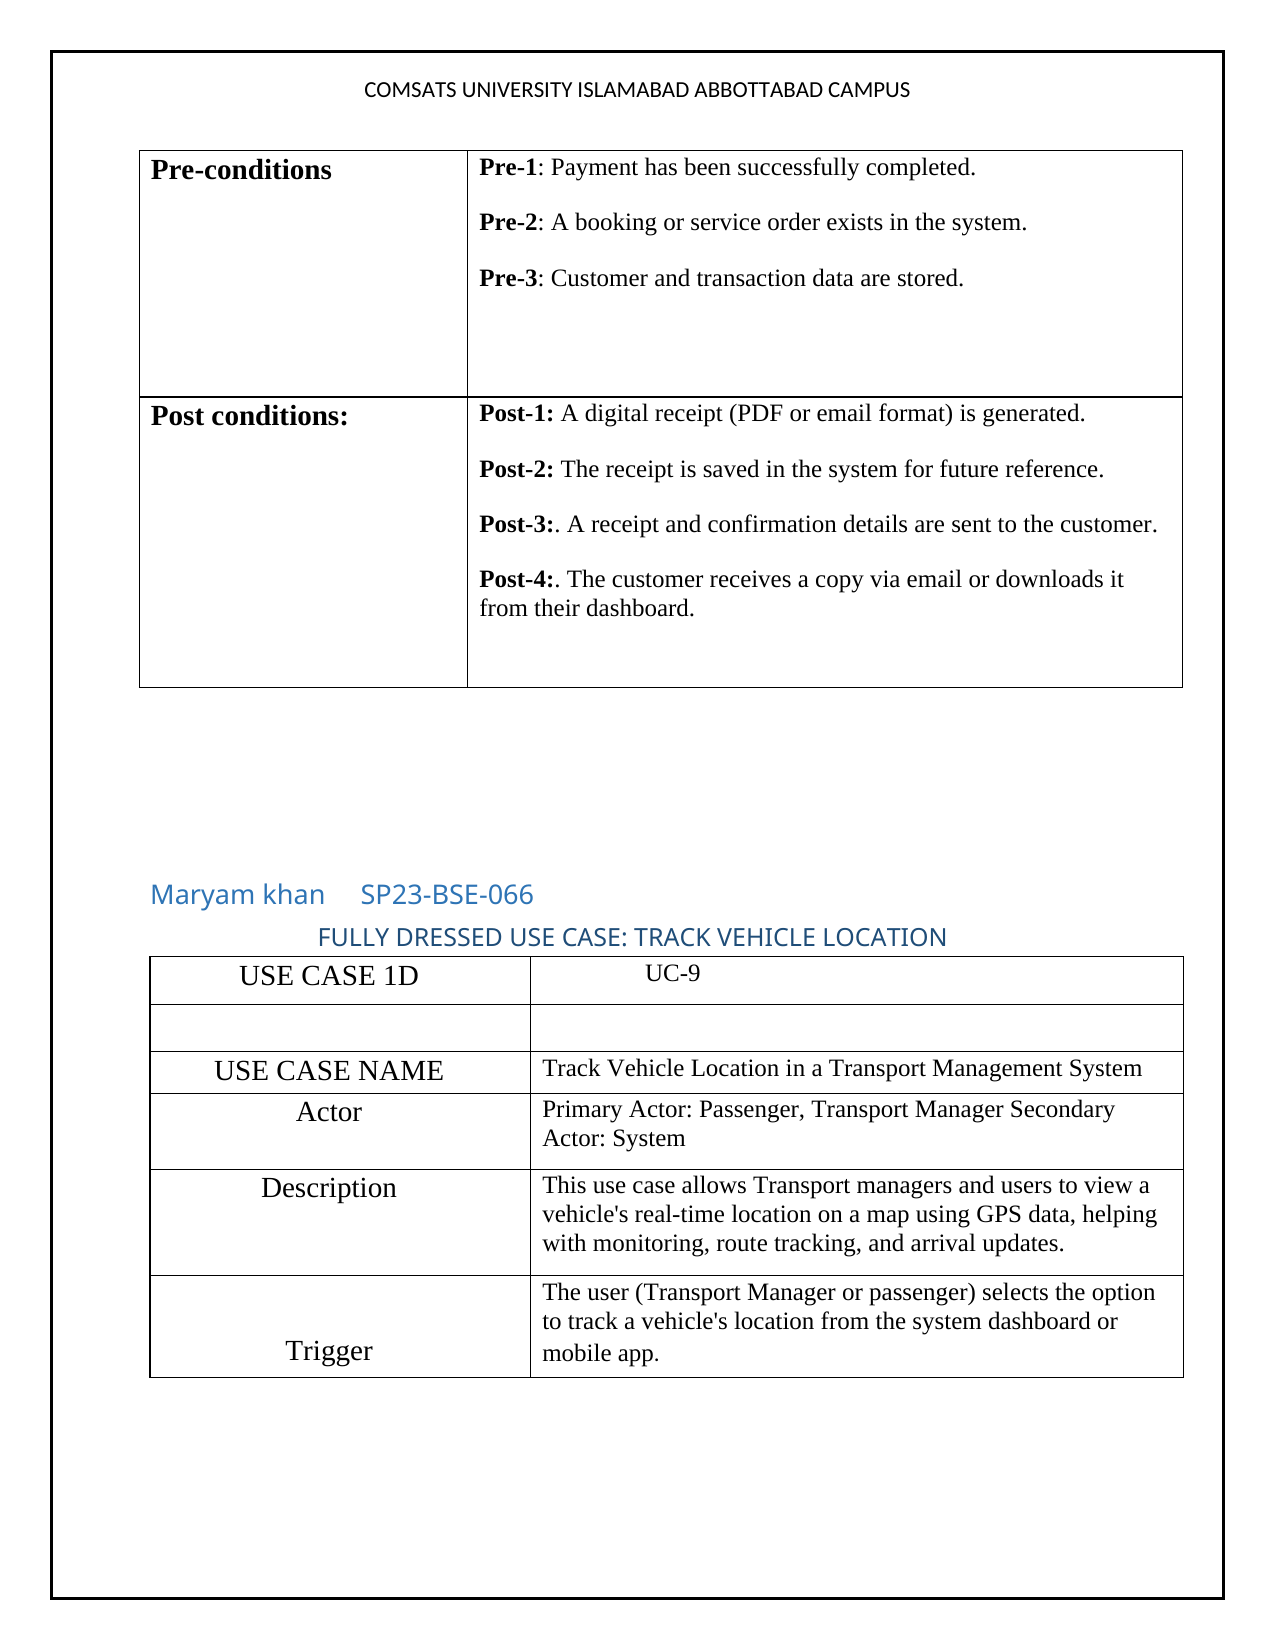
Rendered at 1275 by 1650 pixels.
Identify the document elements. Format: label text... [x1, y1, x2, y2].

table_cell Pre-1: Payment has been successfully completed. Pre-2: A booking or service order exists in the system. Pre-3: Customer and transaction data are stored. [468, 151, 1182, 396]
table_cell Trigger [151, 1276, 530, 1377]
subtitle Maryam khan SP23-BSE-066 [150, 875, 1125, 912]
table_cell Primary Actor: Passenger, Transport Manager Secondary Actor: System [531, 1094, 1183, 1168]
table_cell This use case allows Transport managers and users to view a vehicle's real-time location on a map using GPS data, helping with monitoring, route tracking, and arrival updates. [531, 1170, 1183, 1275]
subtitle FULLY DRESSED USE CASE: TRACK VEHICLE LOCATION [141, 919, 1125, 953]
table_cell Track Vehicle Location in a Transport Management System [531, 1052, 1183, 1092]
table_header USE CASE 1D [151, 957, 530, 1003]
table_cell Post-1: A digital receipt (PDF or email format) is generated. Post-2: The receipt is saved in the system for future reference. Post-3:. A receipt and confirmation details are sent to the customer. Post-4:. The customer receives a copy via email or downloads it from their dashboard. [468, 398, 1182, 687]
table_cell [531, 1005, 1183, 1051]
table_cell [151, 1005, 530, 1051]
table_cell Description [151, 1170, 530, 1275]
table_header UC-9 [531, 957, 1183, 1003]
table_cell Post conditions: [140, 398, 467, 687]
table_cell USE CASE NAME [151, 1052, 530, 1092]
table_cell The user (Transport Manager or passenger) selects the option to track a vehicle's location from the system dashboard or mobile app. [531, 1276, 1183, 1377]
table_cell Pre-conditions [140, 151, 467, 396]
table_cell Actor [151, 1094, 530, 1168]
